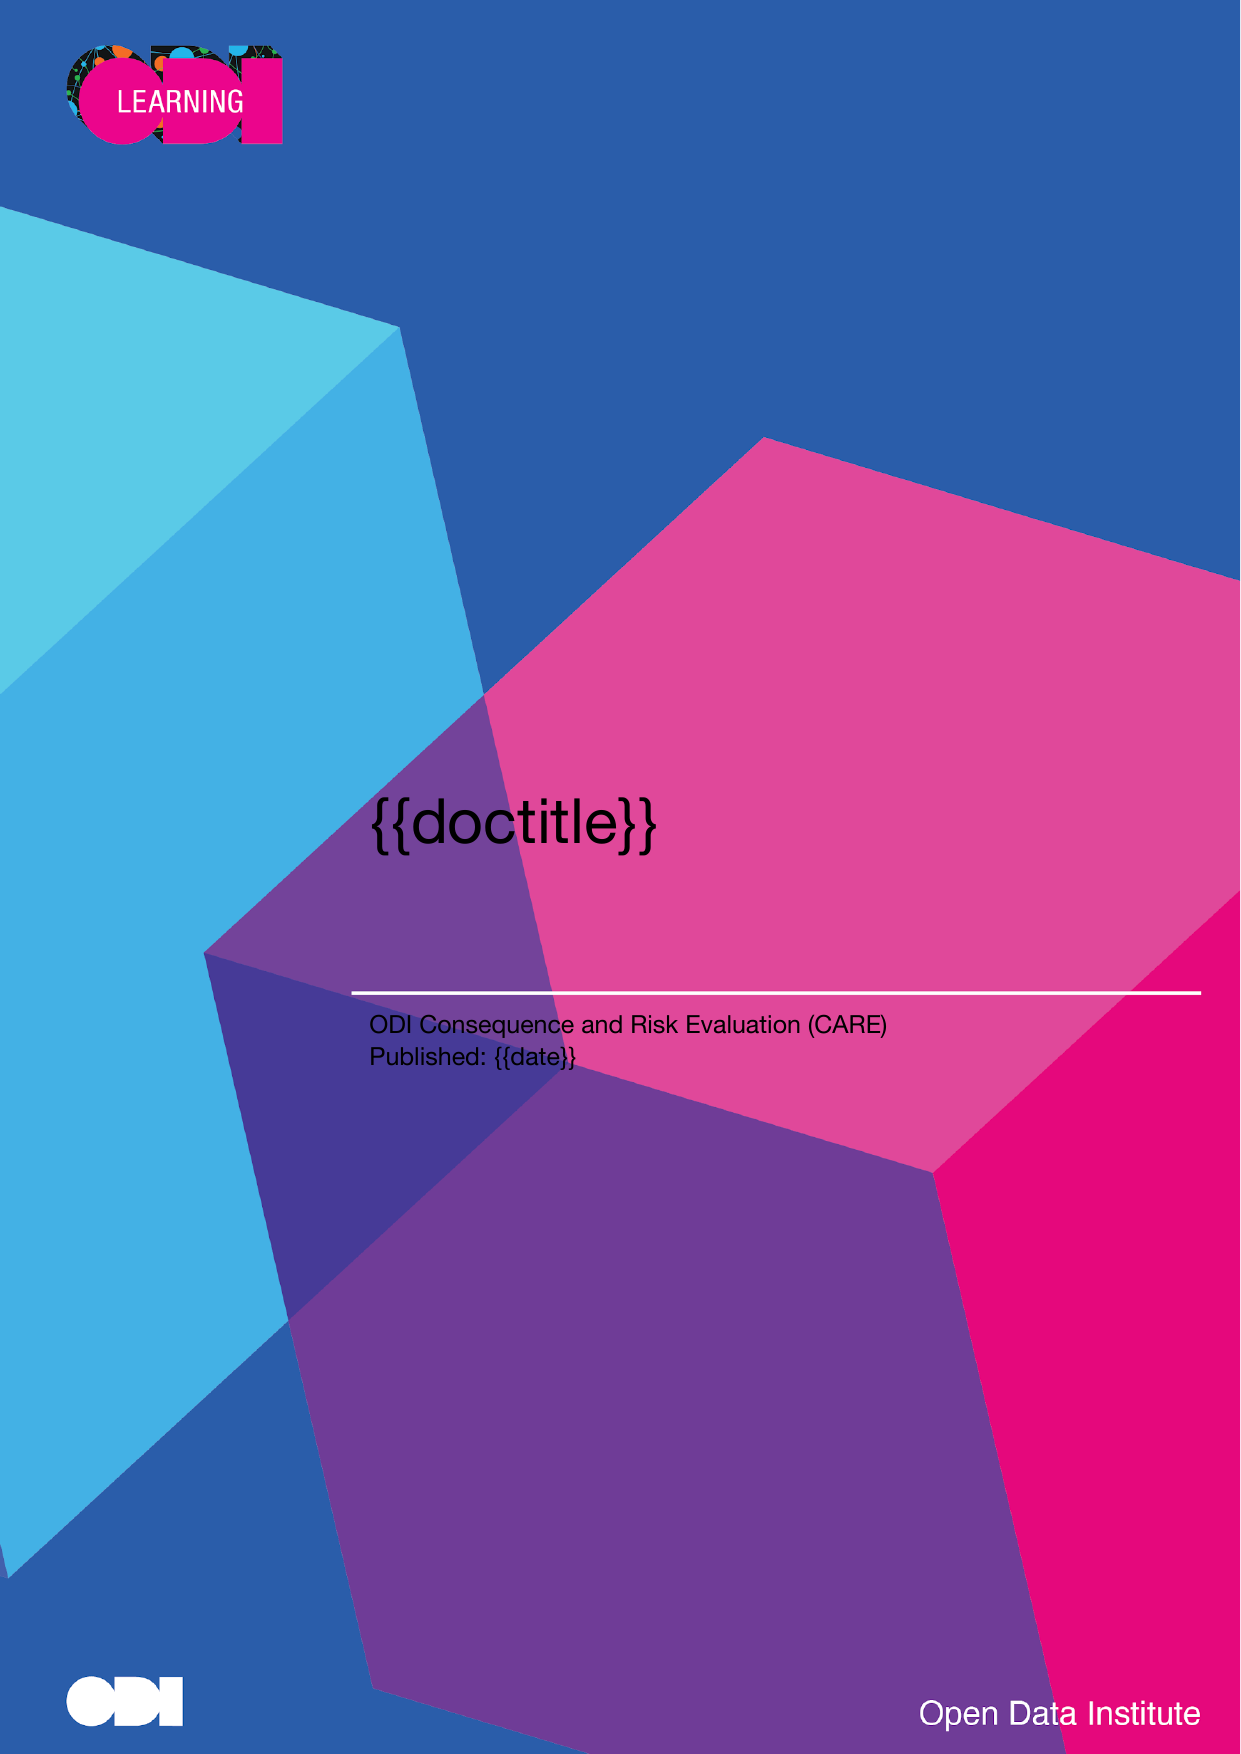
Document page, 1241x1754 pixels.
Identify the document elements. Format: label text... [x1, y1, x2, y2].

text Published: {{date}} [369, 1041, 1122, 1072]
text {{doctitle}} [369, 783, 1122, 862]
picture [0, 0, 1241, 1754]
text ODI Consequence and Risk Evaluation (CARE) [369, 1009, 1122, 1041]
